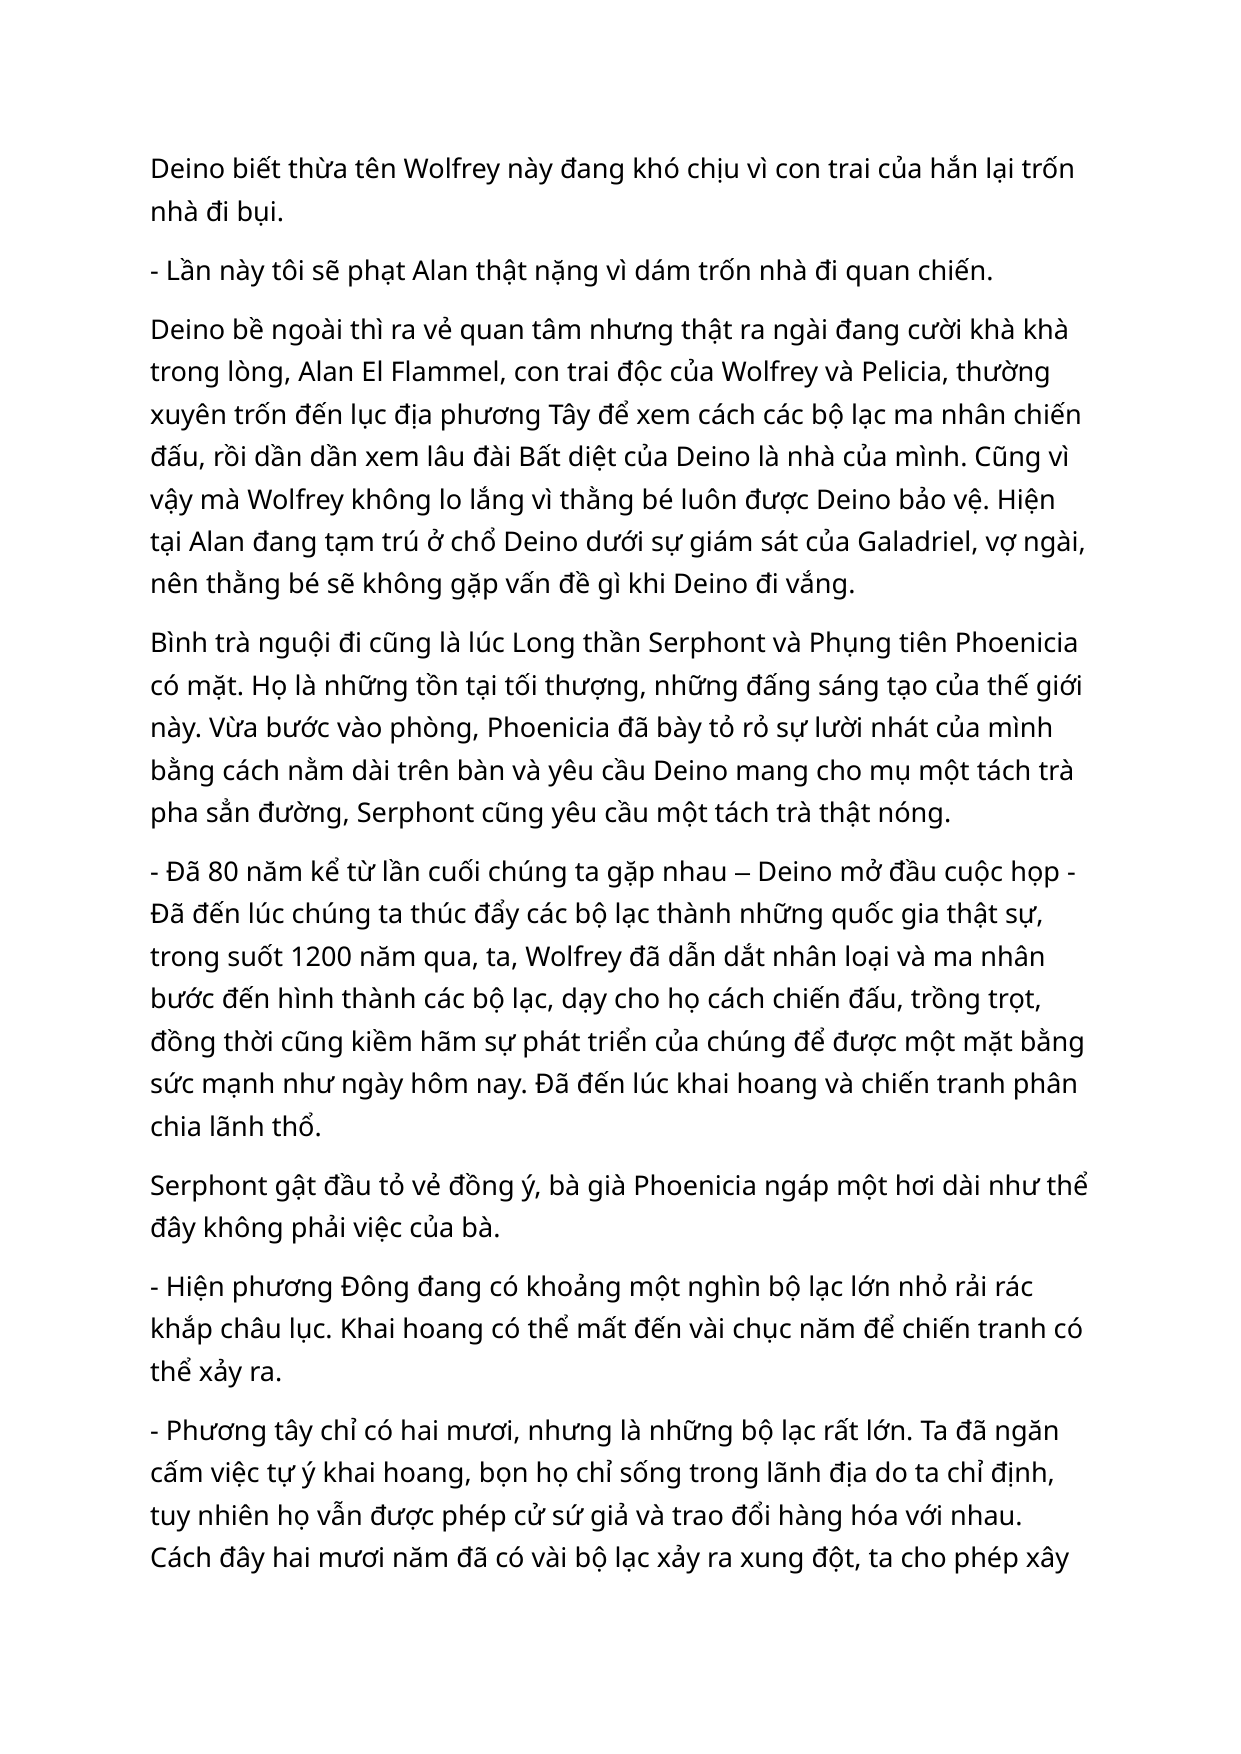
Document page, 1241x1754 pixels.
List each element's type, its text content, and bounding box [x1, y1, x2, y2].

text - Hiện phương Đông đang có khoảng một nghìn bộ lạc lớn nhỏ rải rác khắp châu lục. Khai hoang có thể mất đến vài chục năm để chiến tranh có thể xảy ra. [150, 1267, 1090, 1389]
text Deino bề ngoài thì ra vẻ quan tâm nhưng thật ra ngài đang cười khà khà trong lòng, Alan El Flammel, con trai độc của Wolfrey và Pelicia, thường xuyên trốn đến lục địa phương Tây để xem cách các bộ lạc ma nhân chiến đấu, rồi dần dần xem lâu đài Bất diệt của Deino là nhà của mình. Cũng vì vậy mà Wolfrey không lo lắng vì thằng bé luôn được Deino bảo vệ. Hiện tại Alan đang tạm trú ở chổ Deino dưới sự giám sát của Galadriel, vợ ngài, nên thằng bé sẽ không gặp vấn đề gì khi Deino đi vắng. [150, 311, 1090, 602]
text - Đã 80 năm kể từ lần cuối chúng ta gặp nhau – Deino mở đầu cuộc họp - Đã đến lúc chúng ta thúc đẩy các bộ lạc thành những quốc gia thật sự, trong suốt 1200 năm qua, ta, Wolfrey đã dẫn dắt nhân loại và ma nhân bước đến hình thành các bộ lạc, dạy cho họ cách chiến đấu, trồng trọt, đồng thời cũng kiềm hãm sự phát triển của chúng để được một mặt bằng sức mạnh như ngày hôm nay. Đã đến lúc khai hoang và chiến tranh phân chia lãnh thổ. [150, 853, 1090, 1144]
text Deino biết thừa tên Wolfrey này đang khó chịu vì con trai của hắn lại trốn nhà đi bụi. [150, 150, 1090, 229]
text - Lần này tôi sẽ phạt Alan thật nặng vì dám trốn nhà đi quan chiến. [150, 251, 1090, 288]
text Serphont gật đầu tỏ vẻ đồng ý, bà già Phoenicia ngáp một hơi dài như thể đây không phải việc của bà. [150, 1166, 1090, 1245]
text Bình trà nguội đi cũng là lúc Long thần Serphont và Phụng tiên Phoenicia có mặt. Họ là những tồn tại tối thượng, những đấng sáng tạo của thế giới này. Vừa bước vào phòng, Phoenicia đã bày tỏ rỏ sự lười nhát của mình bằng cách nằm dài trên bàn và yêu cầu Deino mang cho mụ một tách trà pha sẳn đường, Serphont cũng yêu cầu một tách trà thật nóng. [150, 624, 1090, 830]
